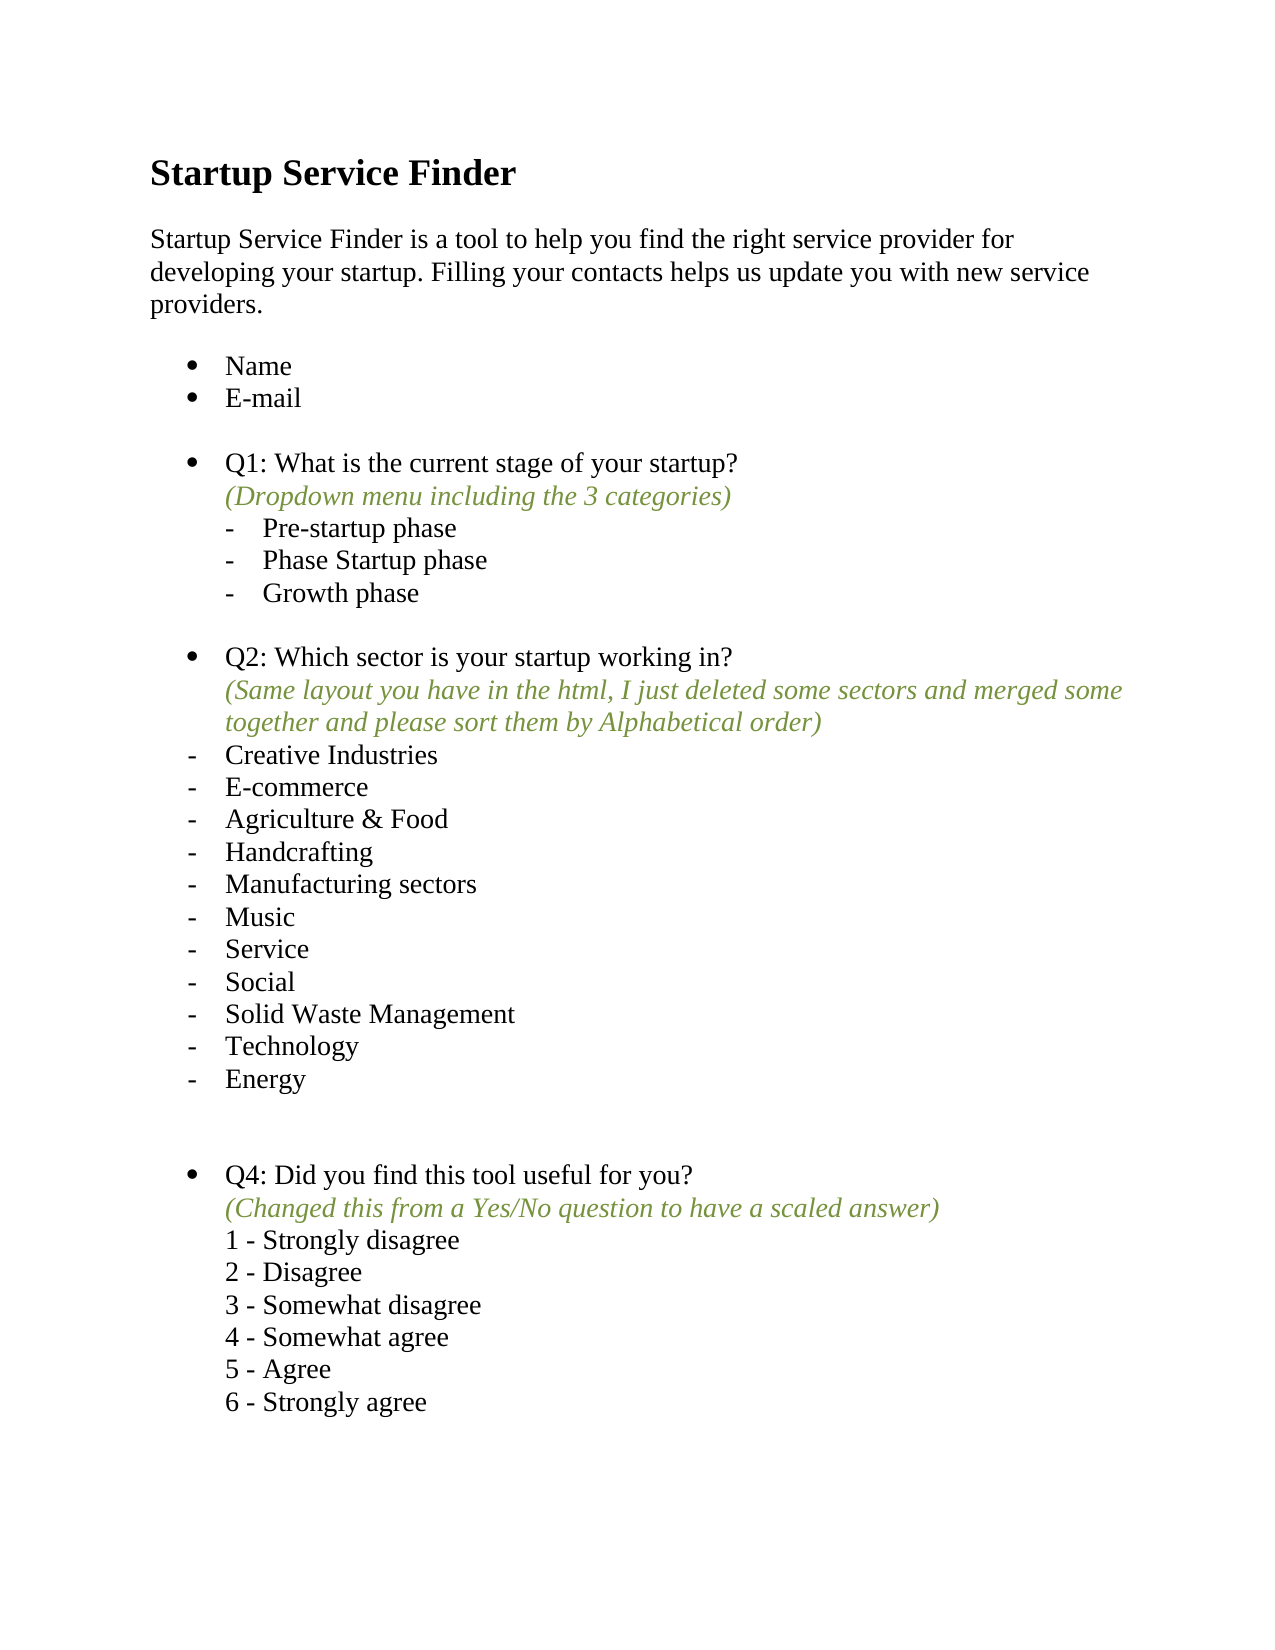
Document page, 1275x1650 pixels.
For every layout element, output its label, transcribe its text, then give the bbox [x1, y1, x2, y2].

list E-commerce [187, 770, 1125, 803]
text Startup Service Finder [150, 150, 1125, 193]
list Creative Industries [187, 738, 1125, 770]
list E-mail [187, 381, 1125, 414]
list 4 - Somewhat agree [225, 1320, 1125, 1353]
list Q1: What is the current stage of your startup? [187, 446, 1125, 478]
list Social [187, 964, 1125, 997]
text (Dropdown menu including the 3 categories) [225, 478, 1125, 511]
list Growth phase [225, 576, 1125, 608]
list (Same layout you have in the html, I just deleted some sectors and merged some together and please sort them by Alphabetical order) [225, 673, 1125, 738]
list Handcrafting [187, 835, 1125, 867]
list Name [187, 349, 1125, 381]
text Startup Service Finder is a tool to help you find the right service provider for developing your startup. Filling your contacts helps us update you with new service providers. [150, 222, 1125, 319]
list Pre-startup phase [225, 511, 1125, 543]
list 1 - Strongly disagree [225, 1223, 1125, 1255]
list (Changed this from a Yes/No question to have a scaled answer) [225, 1191, 1125, 1223]
list Agriculture & Food [187, 803, 1125, 835]
list 5 - Agree [225, 1353, 1125, 1385]
list Q2: Which sector is your startup working in? [187, 641, 1125, 673]
list Technology [187, 1029, 1125, 1062]
list 6 - Strongly agree [225, 1385, 1125, 1417]
list Music [187, 900, 1125, 932]
list Service [187, 932, 1125, 964]
list 2 - Disagree [225, 1255, 1125, 1288]
list Solid Waste Management [187, 997, 1125, 1029]
list 3 - Somewhat disagree [225, 1288, 1125, 1320]
list Manufacturing sectors [187, 867, 1125, 900]
list Energy [187, 1062, 1125, 1094]
list Q4: Did you find this tool useful for you? [187, 1158, 1125, 1191]
list Phase Startup phase [225, 543, 1125, 576]
